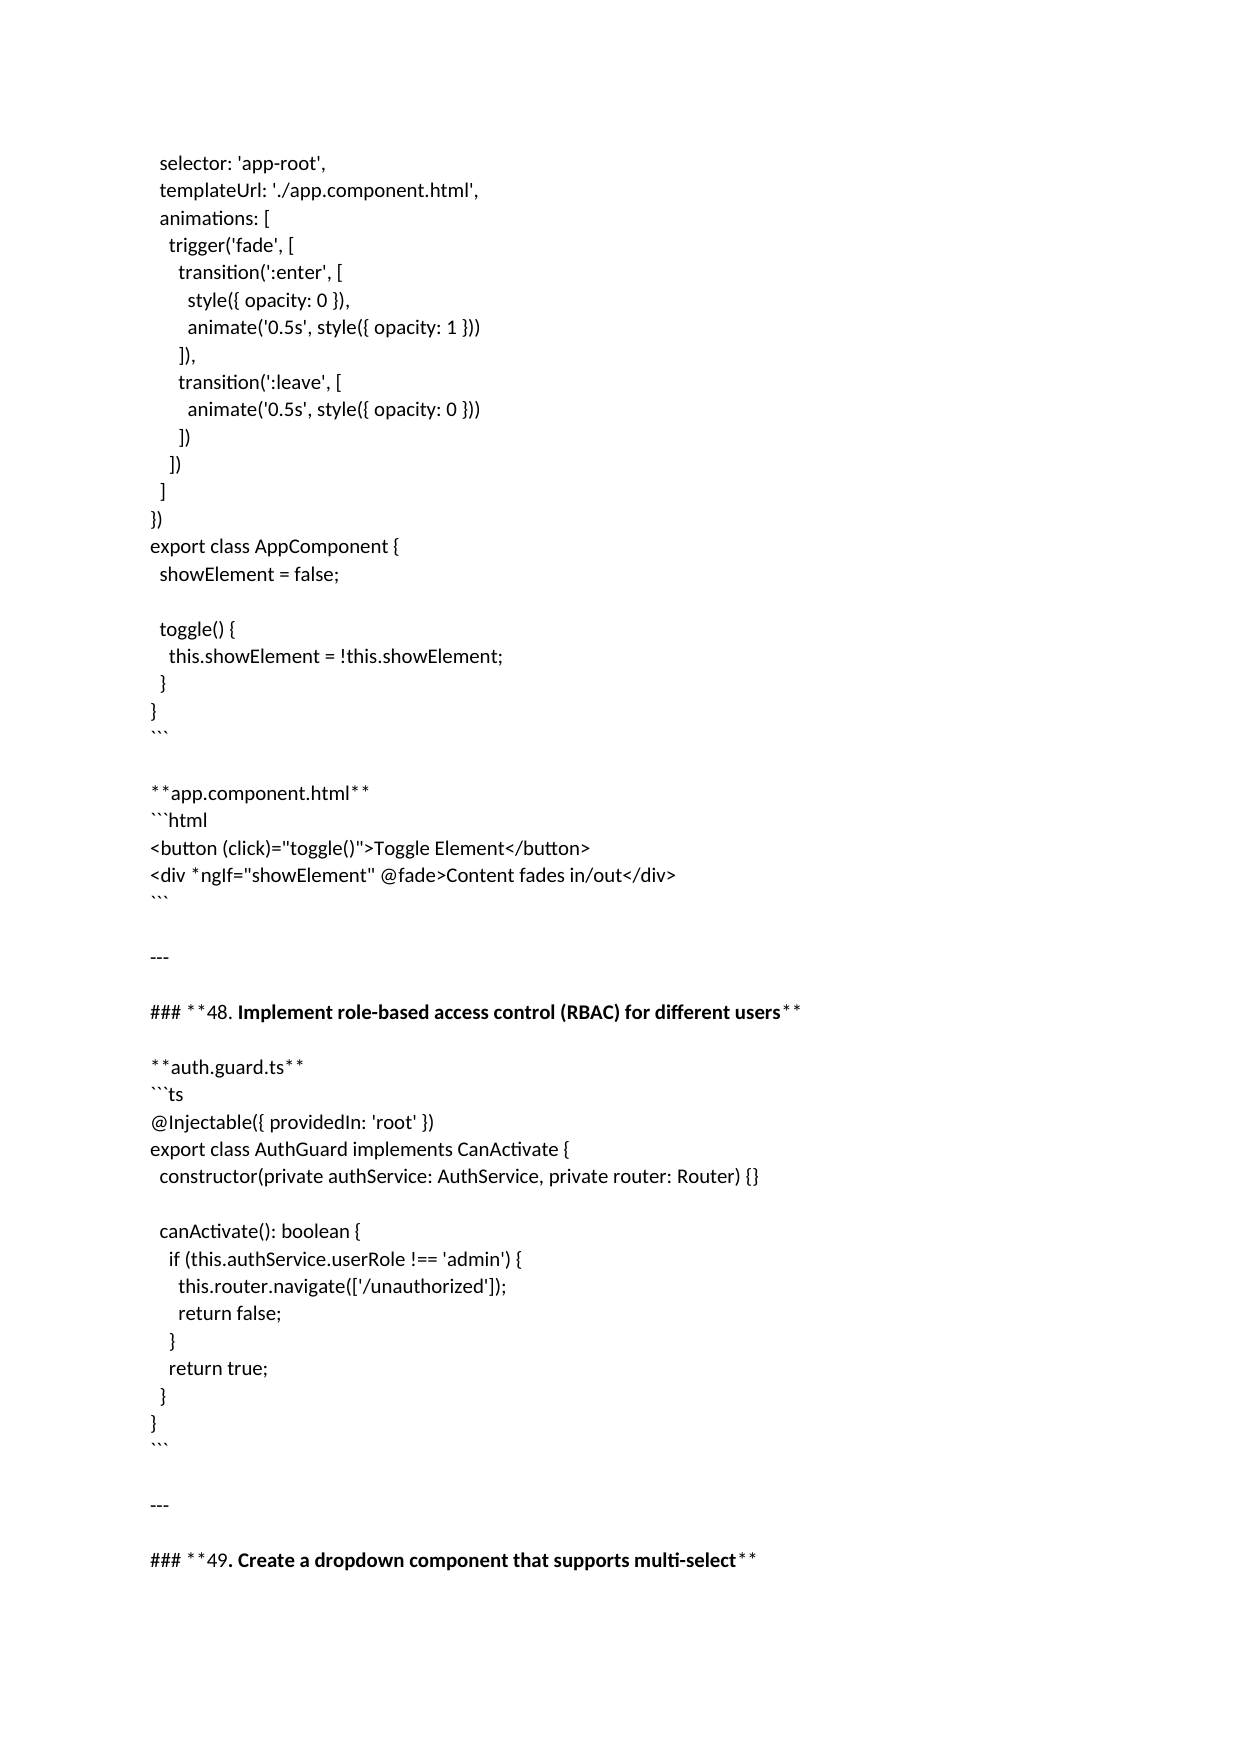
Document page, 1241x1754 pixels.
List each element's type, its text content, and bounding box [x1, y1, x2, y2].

text ]), [150, 342, 1090, 367]
text return false; [150, 1301, 1090, 1326]
text } [150, 671, 1090, 696]
text **auth.guard.ts** [150, 1054, 1090, 1079]
text @Injectable({ providedIn: 'root' }) [150, 1109, 1090, 1134]
text --- [150, 944, 1090, 970]
text animations: [ [150, 205, 1090, 230]
text ``` [150, 890, 1090, 915]
text ### **48. Implement role-based access control (RBAC) for different users** [150, 999, 1090, 1025]
text ]) [150, 451, 1090, 477]
text export class AuthGuard implements CanActivate { [150, 1136, 1090, 1162]
text } [150, 698, 1090, 723]
text } [150, 1383, 1090, 1408]
text toggle() { [150, 616, 1090, 641]
text <button (click)="toggle()">Toggle Element</button> [150, 835, 1090, 860]
text this.showElement = !this.showElement; [150, 643, 1090, 668]
text this.router.navigate(['/unauthorized']); [150, 1273, 1090, 1299]
text constructor(private authService: AuthService, private router: Router) {} [150, 1164, 1090, 1189]
text }) [150, 506, 1090, 532]
text ``` [150, 1438, 1090, 1463]
text ```ts [150, 1081, 1090, 1107]
text ```html [150, 807, 1090, 833]
text ] [150, 479, 1090, 504]
text ``` [150, 725, 1090, 751]
text <div *ngIf="showElement" @fade>Content fades in/out</div> [150, 862, 1090, 888]
text ]) [150, 424, 1090, 449]
text } [150, 1410, 1090, 1436]
text --- [150, 1492, 1090, 1518]
text } [150, 1328, 1090, 1353]
text if (this.authService.userRole !== 'admin') { [150, 1246, 1090, 1271]
text canActivate(): boolean { [150, 1218, 1090, 1244]
text showElement = false; [150, 561, 1090, 586]
text templateUrl: './app.component.html', [150, 177, 1090, 203]
text transition(':leave', [ [150, 369, 1090, 394]
text animate('0.5s', style({ opacity: 0 })) [150, 397, 1090, 422]
text style({ opacity: 0 }), [150, 287, 1090, 312]
text trigger('fade', [ [150, 232, 1090, 258]
text selector: 'app-root', [150, 150, 1090, 175]
text ### **49. Create a dropdown component that supports multi-select** [150, 1547, 1090, 1573]
text return true; [150, 1355, 1090, 1381]
text **app.component.html** [150, 780, 1090, 806]
text export class AppComponent { [150, 533, 1090, 559]
text animate('0.5s', style({ opacity: 1 })) [150, 314, 1090, 340]
text transition(':enter', [ [150, 259, 1090, 285]
